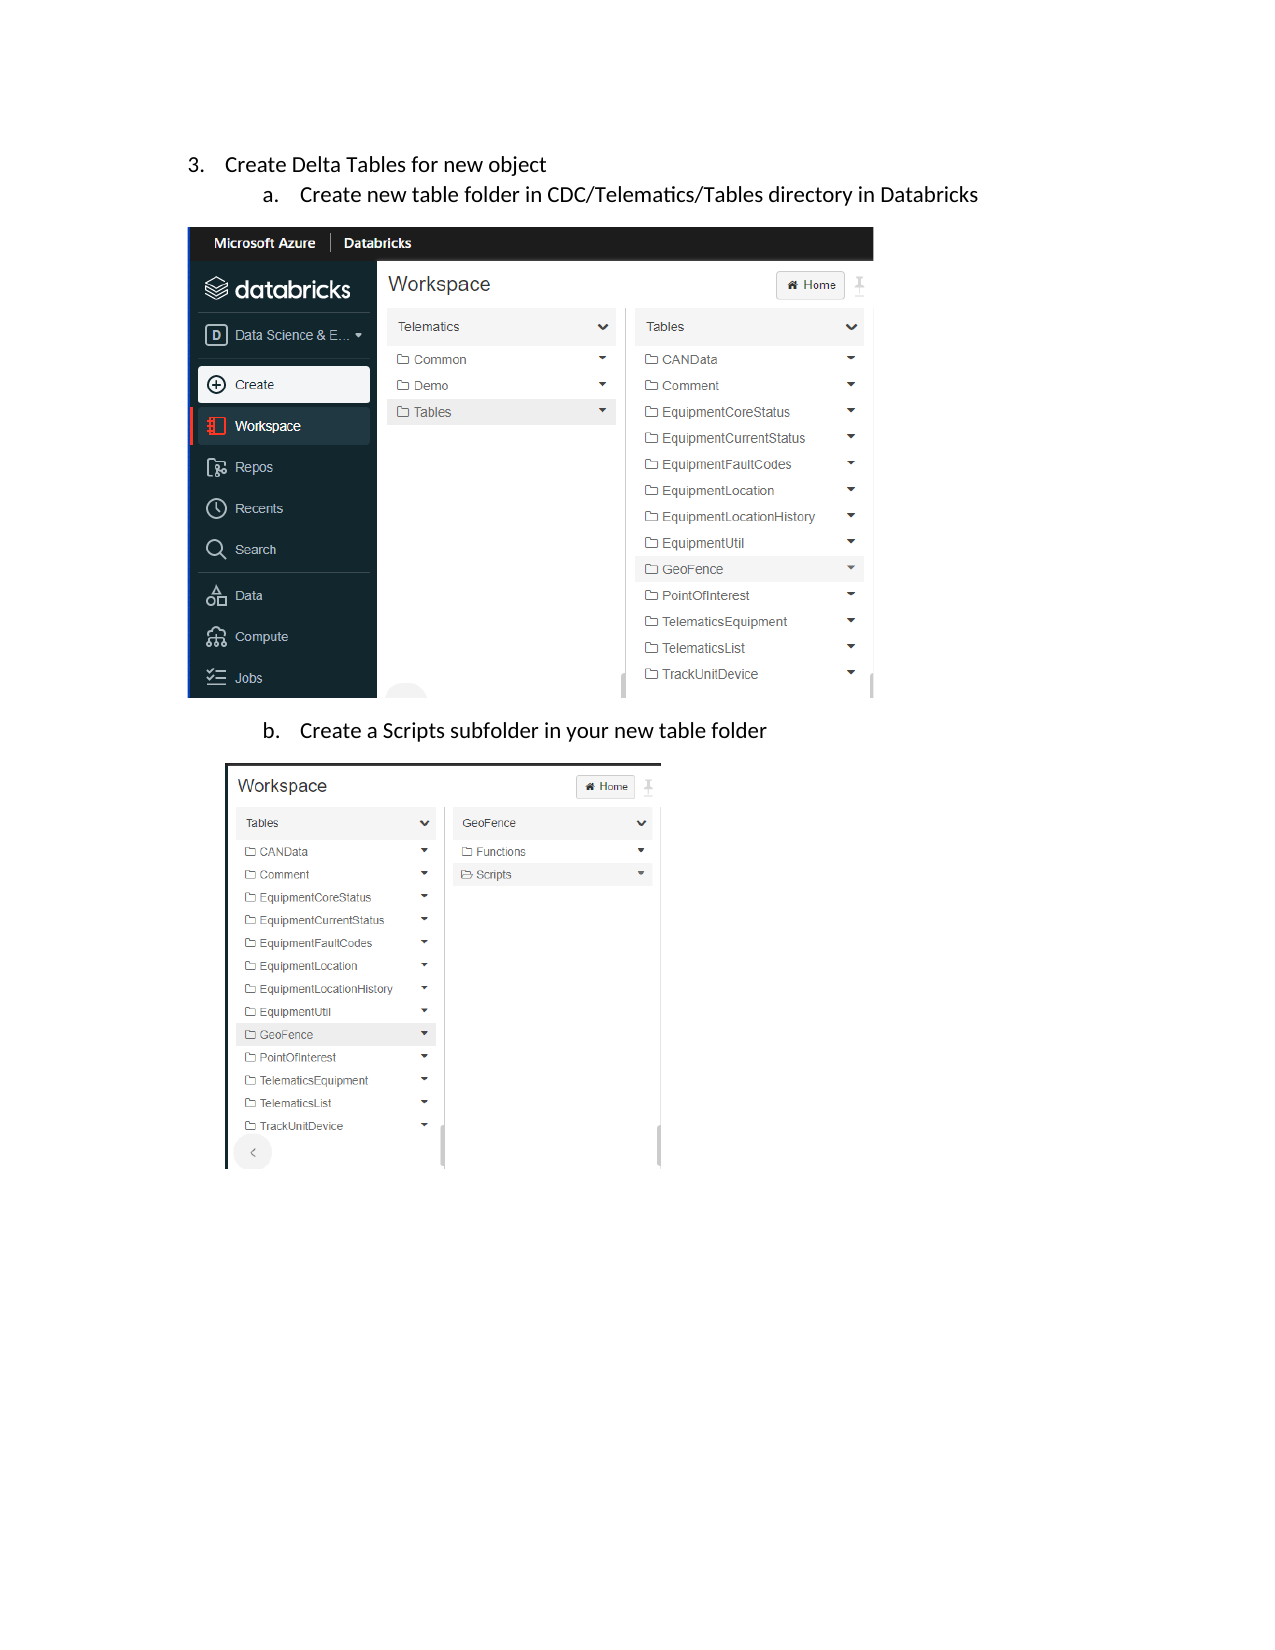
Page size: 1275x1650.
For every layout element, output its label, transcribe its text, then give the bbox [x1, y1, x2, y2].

picture [225, 763, 661, 1169]
picture [187, 227, 874, 698]
list Create a Scripts subfolder in your new table folder [262, 716, 1125, 744]
list Create Delta Tables for new object [187, 150, 1125, 178]
list Create new table folder in CDC/Telematics/Tables directory in Databricks [262, 180, 1125, 208]
